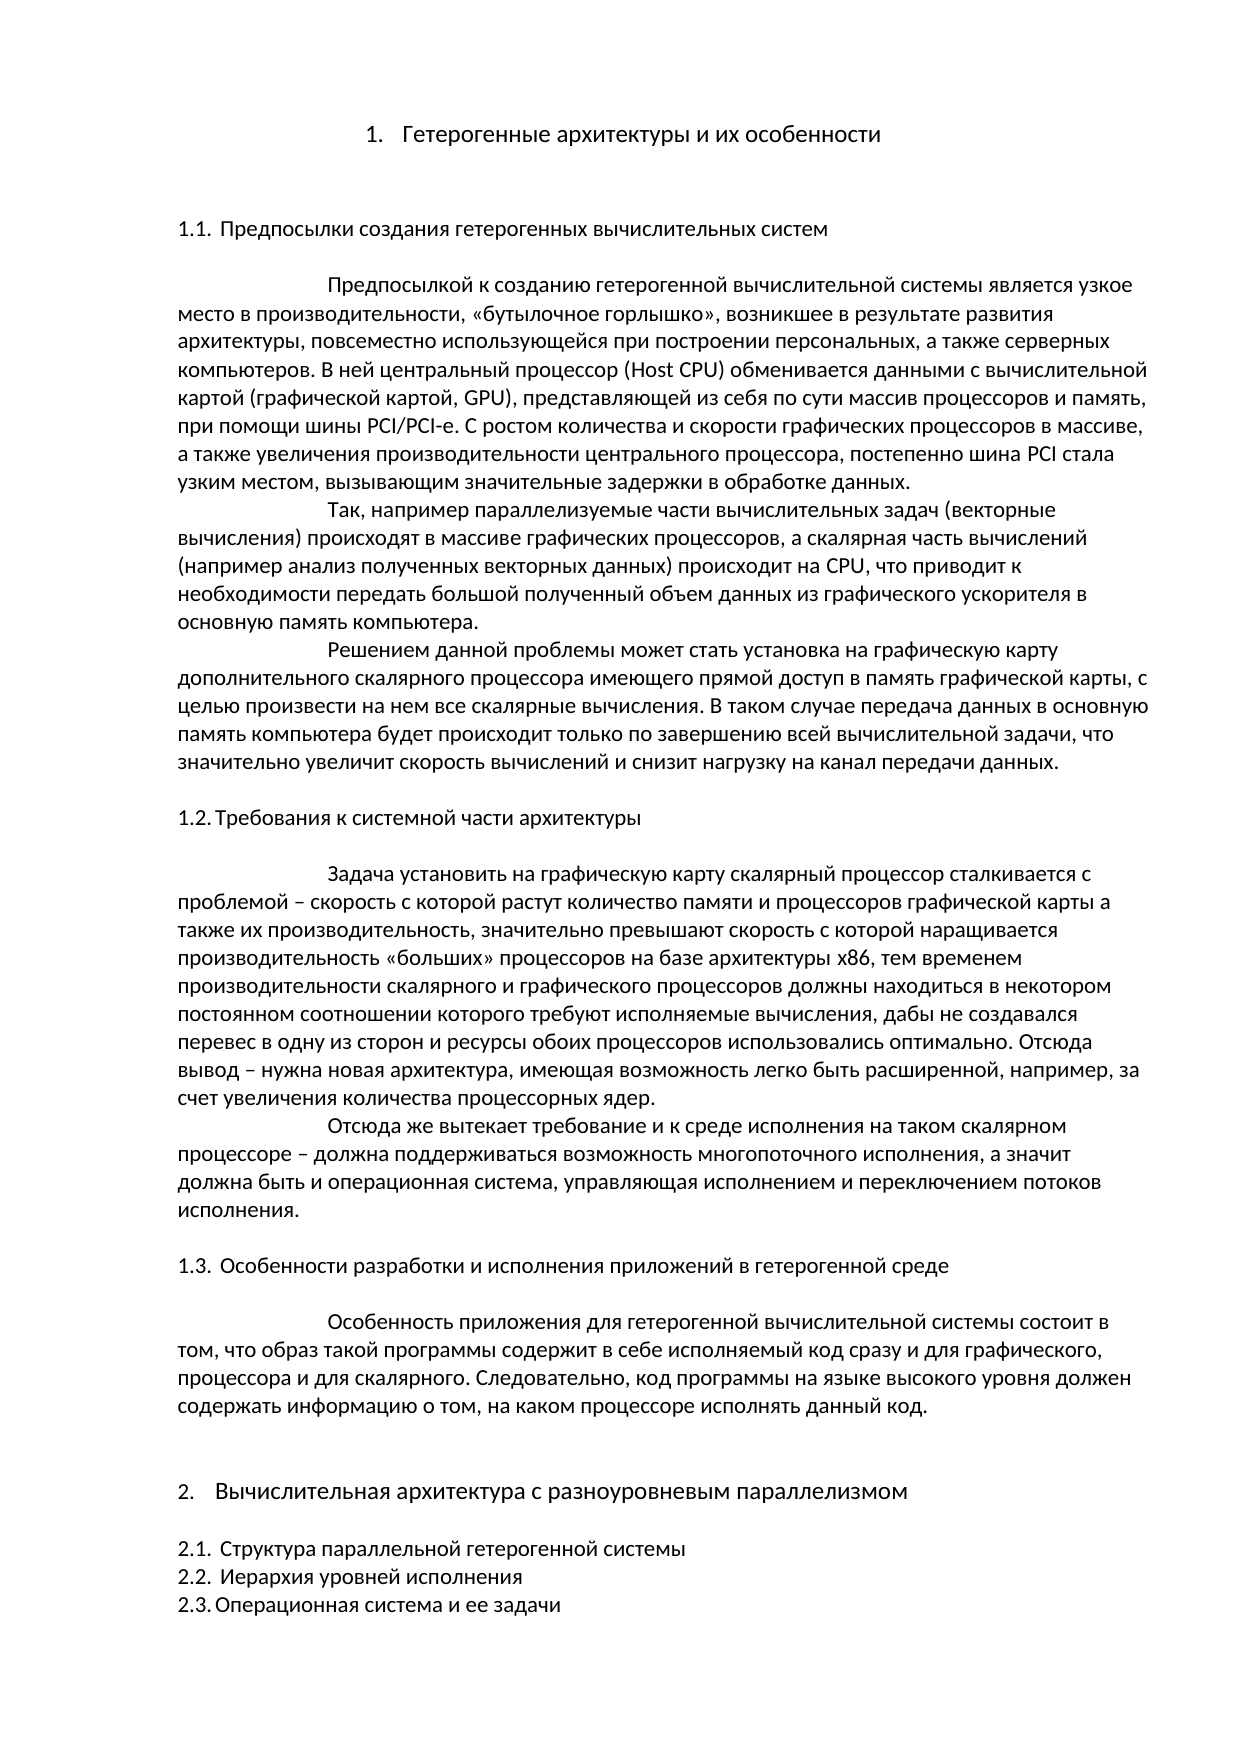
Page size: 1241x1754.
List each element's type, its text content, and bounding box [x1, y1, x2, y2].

list Структура параллельной гетерогенной системы [177, 1534, 1152, 1562]
list Особенности разработки и исполнения приложений в гетерогенной среде [177, 1251, 1152, 1279]
list Иерархия уровней исполнения [177, 1562, 1152, 1590]
text Отсюда же вытекает требование и к среде исполнения на таком скалярном процессоре – должна поддерживаться возможность многопоточного исполнения, а значит должна быть и операционная система, управляющая исполнением и переключением потоков исполнения. [177, 1111, 1152, 1223]
text Решением данной проблемы может стать установка на графическую карту дополнительного скалярного процессора имеющего прямой доступ в память графической карты, с целью произвести на нем все скалярные вычисления. В таком случае передача данных в основную память компьютера будет происходит только по завершению всей вычислительной задачи, что значительно увеличит скорость вычислений и снизит нагрузку на канал передачи данных. [177, 635, 1152, 775]
text Предпосылкой к созданию гетерогенной вычислительной системы является узкое место в производительности, «бутылочное горлышко», возникшее в результате развития архитектуры, повсеместно использующейся при построении персональных, а также серверных компьютеров. В ней центральный процессор (Host CPU) обменивается данными с вычислительной картой (графической картой, GPU), представляющей из себя по сути массив процессоров и память, при помощи шины PCI/PCI-e. С ростом количества и скорости графических процессоров в массиве, а также увеличения производительности центрального процессора, постепенно шина PCI стала узким местом, вызывающим значительные задержки в обработке данных. [177, 271, 1152, 495]
list Операционная система и ее задачи [177, 1590, 1152, 1618]
text Так, например параллелизуемые части вычислительных задач (векторные вычисления) происходят в массиве графических процессоров, а скалярная часть вычислений (например анализ полученных векторных данных) происходит на CPU, что приводит к необходимости передать большой полученный объем данных из графического ускорителя в основную память компьютера. [177, 495, 1152, 635]
text Особенность приложения для гетерогенной вычислительной системы состоит в том, что образ такой программы содержит в себе исполняемый код сразу и для графического, процессора и для скалярного. Следовательно, код программы на языке высокого уровня должен содержать информацию о том, на каком процессоре исполнять данный код. [177, 1307, 1152, 1419]
list Предпосылки создания гетерогенных вычислительных систем [177, 214, 1152, 243]
text Задача установить на графическую карту скалярный процессор сталкивается с проблемой – скорость с которой растут количество памяти и процессоров графической карты а также их производительность, значительно превышают скорость с которой наращивается производительность «больших» процессоров на базе архитектуры x86, тем временем производительности скалярного и графического процессоров должны находиться в некотором постоянном соотношении которого требуют исполняемые вычисления, дабы не создавался перевес в одну из сторон и ресурсы обоих процессоров использовались оптимально. Отсюда вывод – нужна новая архитектура, имеющая возможность легко быть расширенной, например, за счет увеличения количества процессорных ядер. [177, 859, 1152, 1111]
list Требования к системной части архитектуры [177, 803, 1152, 831]
list Гетерогенные архитектуры и их особенности [365, 118, 1152, 149]
list Вычислительная архитектура с разноуровневым параллелизмом [177, 1476, 1152, 1506]
